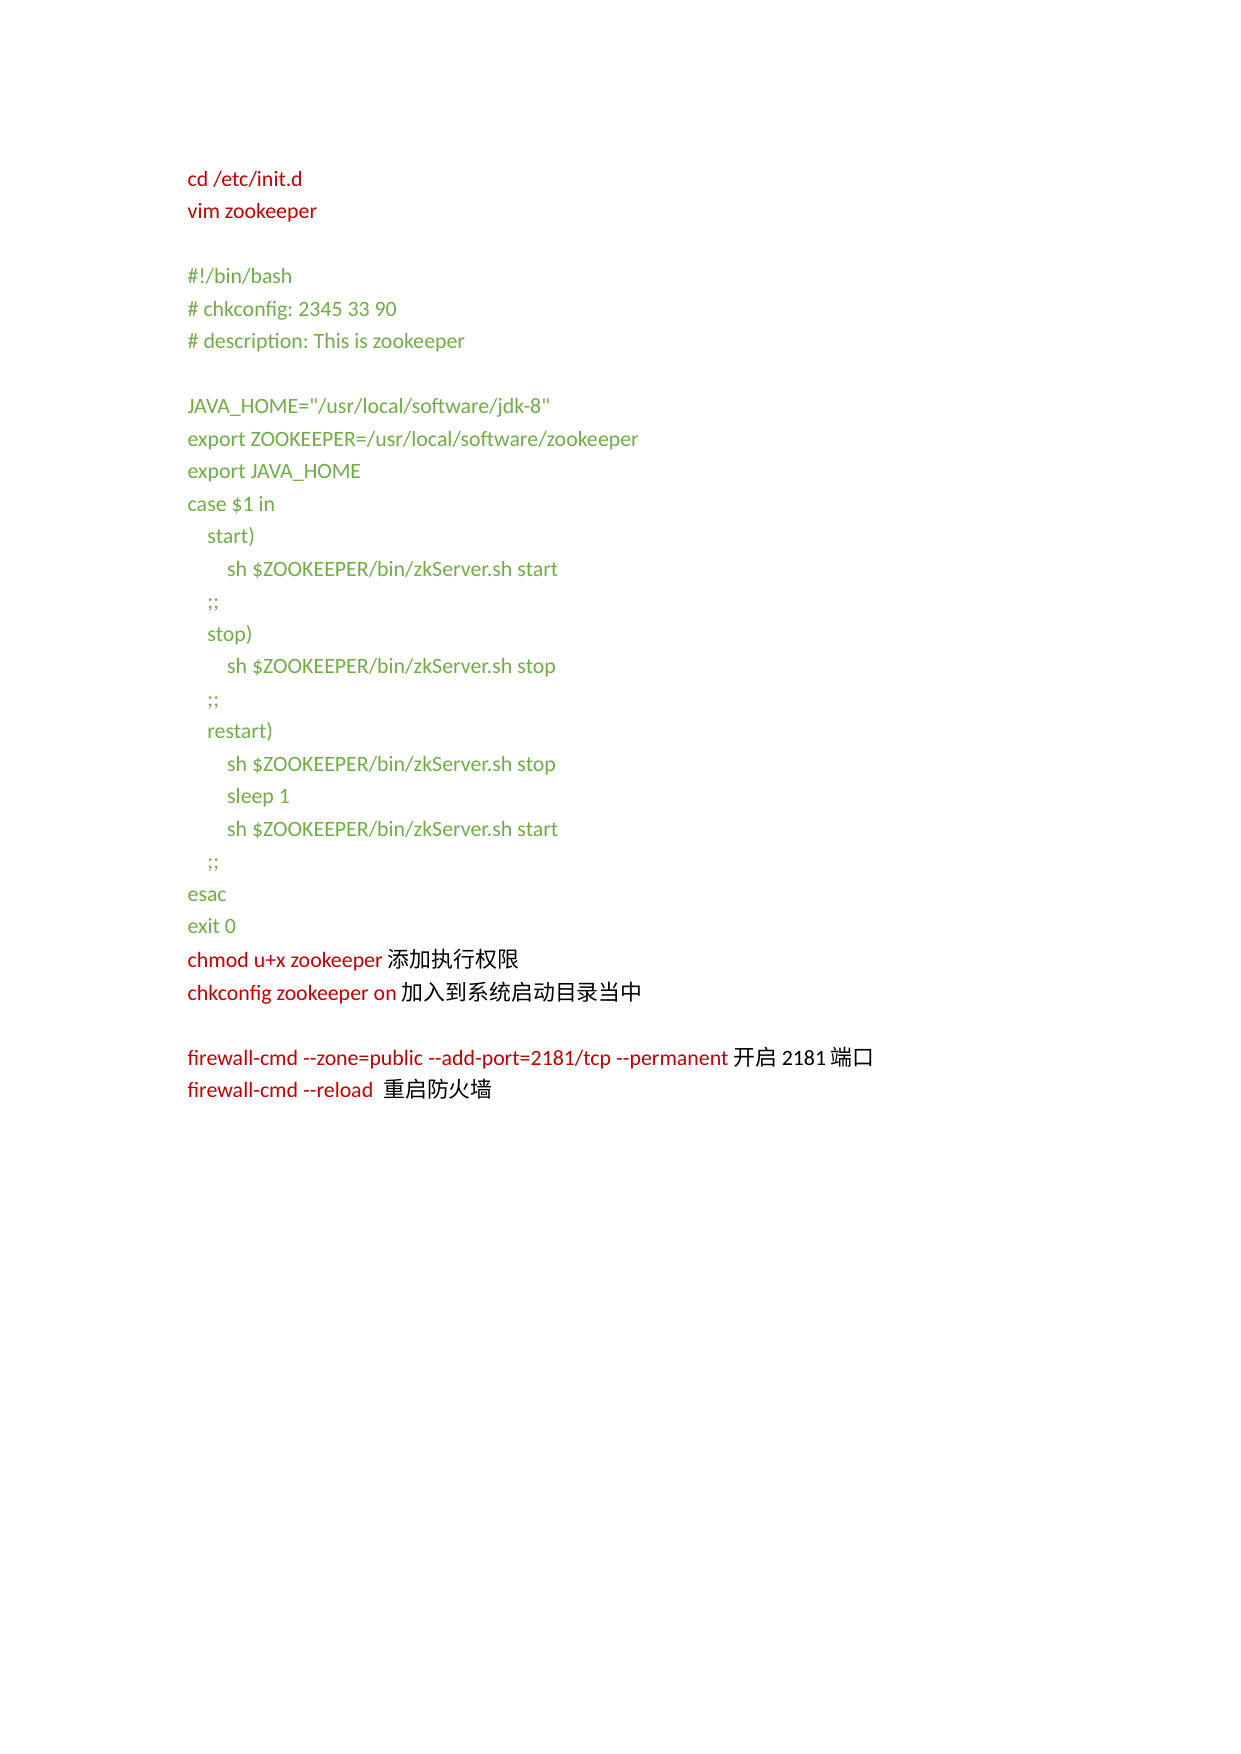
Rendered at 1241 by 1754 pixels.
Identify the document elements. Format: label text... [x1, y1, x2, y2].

text sleep 1 [187, 779, 1053, 812]
text ;; [187, 584, 1053, 617]
text case $1 in [187, 487, 1053, 519]
text vim zookeeper [187, 194, 1053, 227]
text exit 0 [187, 909, 1053, 942]
text # description: This is zookeeper [187, 324, 1053, 357]
text chmod u+x zookeeper 添加执行权限 [187, 942, 1053, 974]
text firewall-cmd --zone=public --add-port=2181/tcp --permanent 开启2181端口 [187, 1039, 1053, 1072]
text firewall-cmd --reload 重启防火墙 [187, 1072, 1053, 1104]
text ;; [187, 844, 1053, 877]
text start) [187, 519, 1053, 552]
text JAVA_HOME="/usr/local/software/jdk-8" [187, 389, 1053, 422]
text cd /etc/init.d [187, 162, 1053, 194]
text #!/bin/bash [187, 259, 1053, 292]
text chkconfig zookeeper on 加入到系统启动目录当中 [187, 974, 1053, 1007]
text stop) [187, 617, 1053, 649]
text export ZOOKEEPER=/usr/local/software/zookeeper [187, 422, 1053, 454]
text sh $ZOOKEEPER/bin/zkServer.sh start [187, 552, 1053, 584]
text sh $ZOOKEEPER/bin/zkServer.sh stop [187, 747, 1053, 779]
text sh $ZOOKEEPER/bin/zkServer.sh stop [187, 649, 1053, 682]
text export JAVA_HOME [187, 454, 1053, 487]
text restart) [187, 714, 1053, 747]
text # chkconfig: 2345 33 90 [187, 292, 1053, 324]
text ;; [187, 682, 1053, 714]
text esac [187, 877, 1053, 909]
text sh $ZOOKEEPER/bin/zkServer.sh start [187, 812, 1053, 844]
